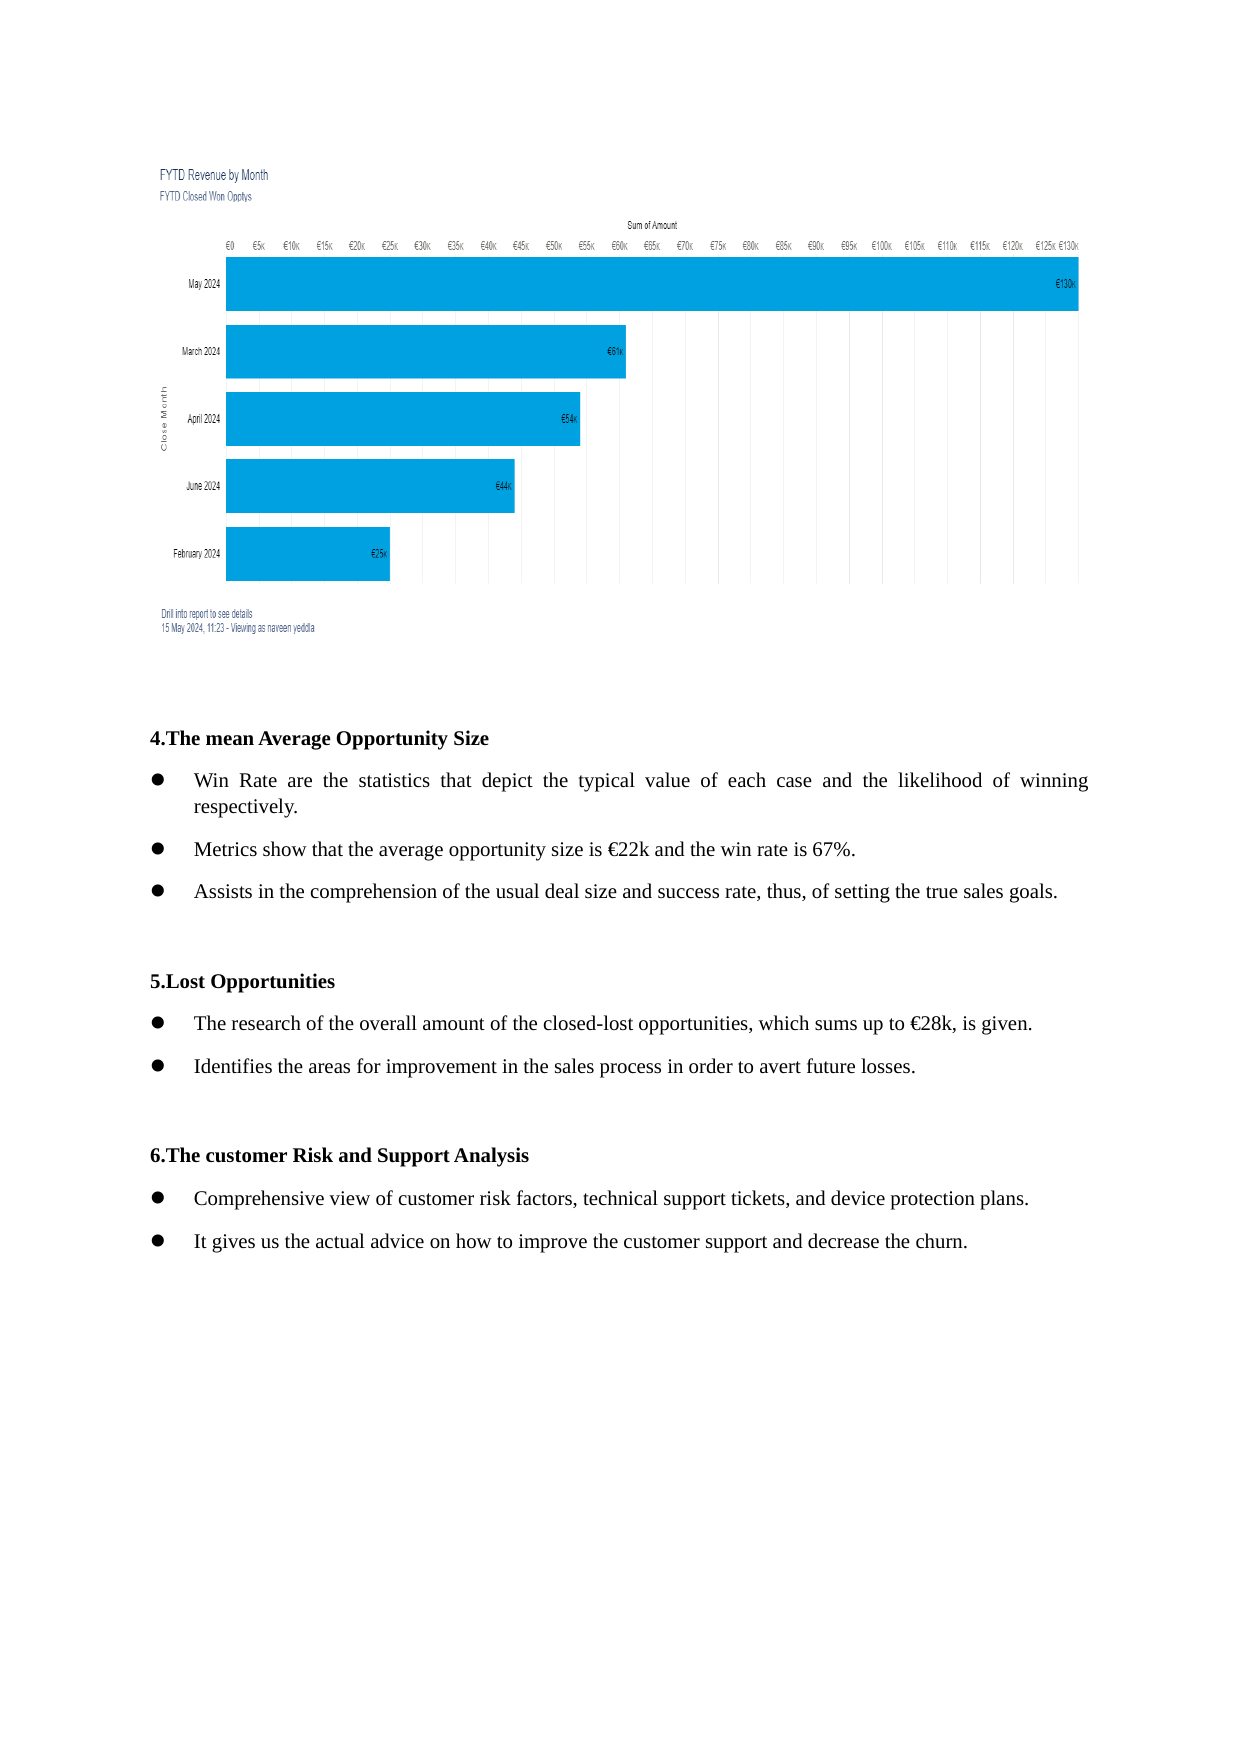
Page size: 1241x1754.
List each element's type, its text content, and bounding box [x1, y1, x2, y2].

list Win Rate are the statistics that depict the typical value of each case and the likelihood of winning respectively. [150, 768, 1090, 818]
list Metrics show that the average opportunity size is €22k and the win rate is 67%. [150, 837, 1090, 861]
list The research of the overall amount of the closed-lost opportunities, which sums up to €28k, is given. [150, 1011, 1090, 1035]
list Identifies the areas for improvement in the sales process in order to avert future losses. [150, 1054, 1090, 1078]
list Assists in the comprehension of the usual deal size and success rate, thus, of setting the true sales goals. [150, 879, 1090, 903]
list 6.The customer Risk and Support Analysis [150, 1143, 1090, 1167]
list Comprehensive view of customer risk factors, technical support tickets, and device protection plans. [150, 1186, 1090, 1210]
picture [150, 150, 1103, 660]
list It gives us the actual advice on how to improve the customer support and decrease the churn. [150, 1228, 1090, 1253]
list 4.The mean Average Opportunity Size [150, 725, 1090, 749]
list 5.Lost Opportunities [150, 969, 1090, 993]
